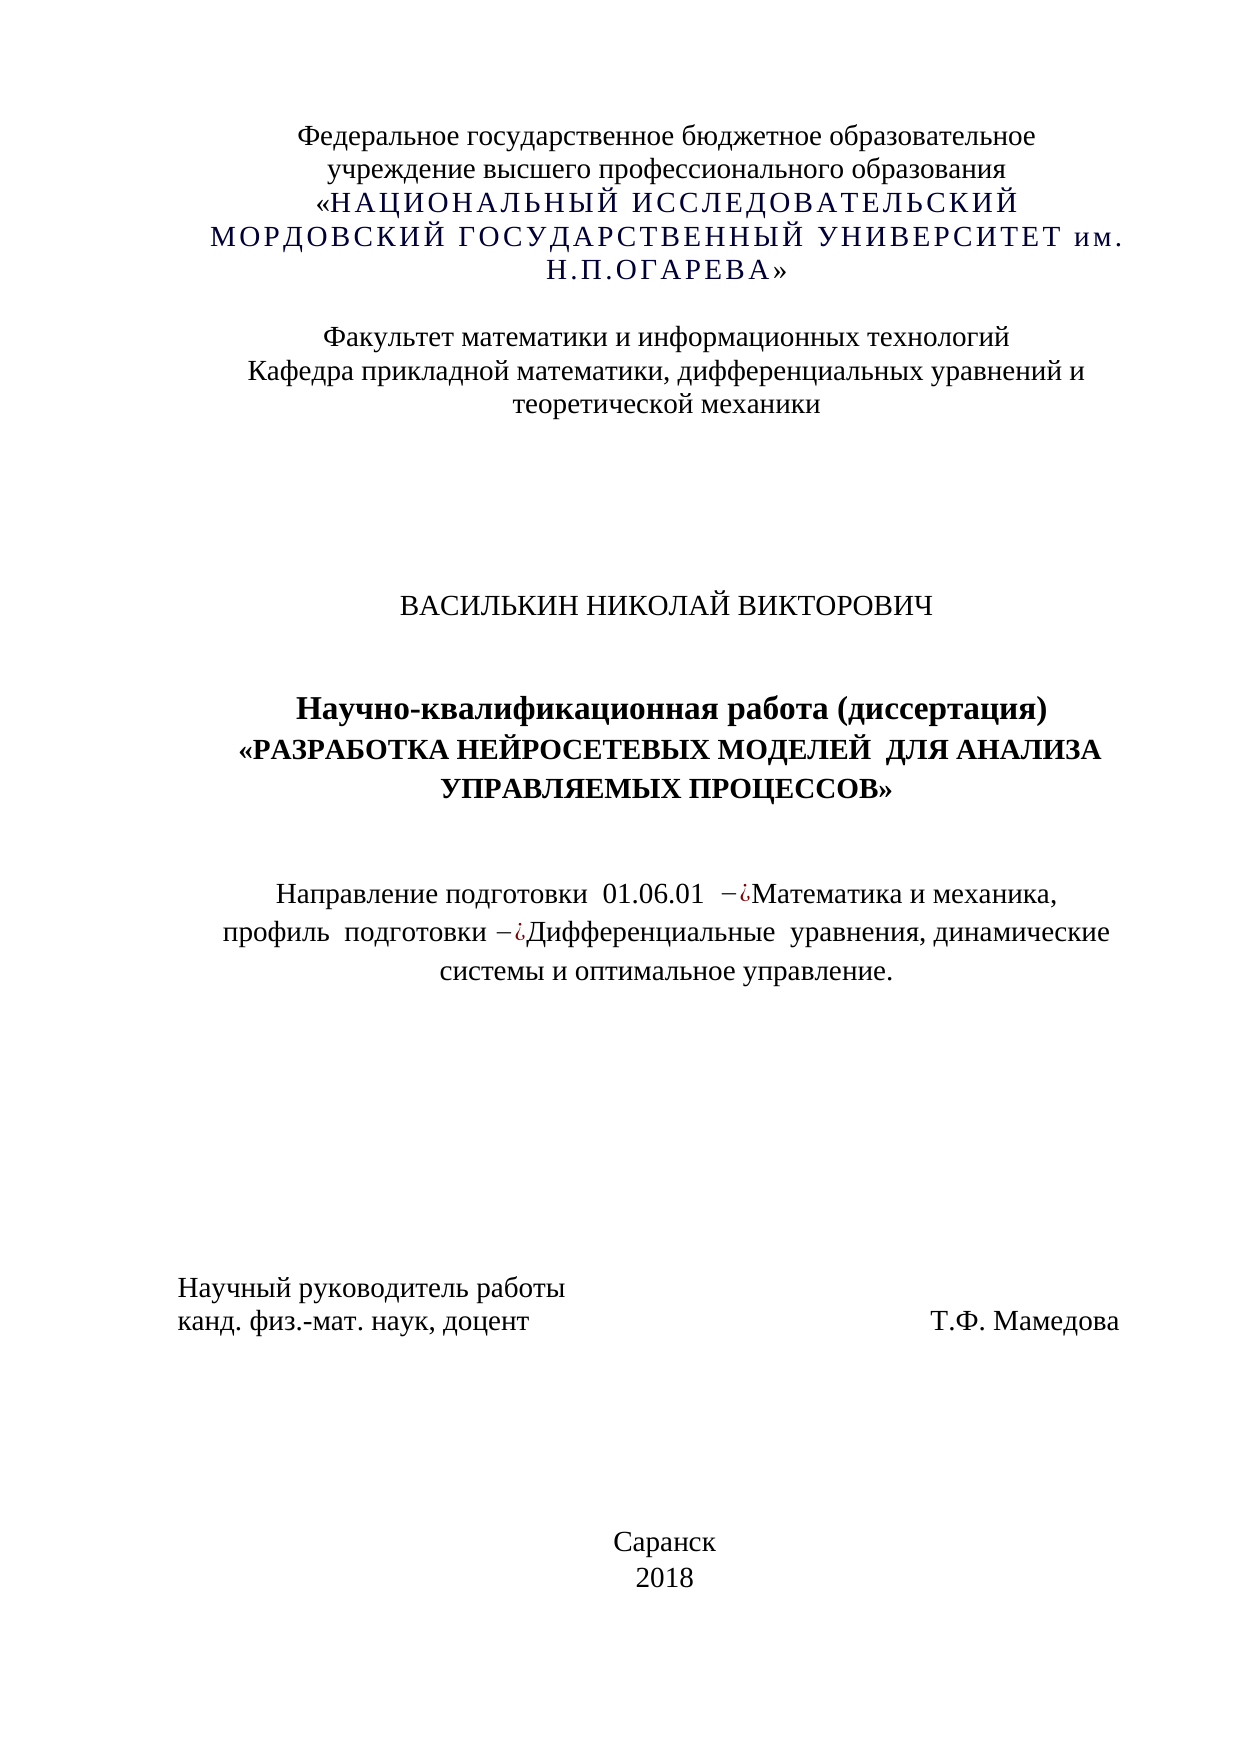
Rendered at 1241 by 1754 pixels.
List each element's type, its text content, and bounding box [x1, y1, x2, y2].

text Факультет математики и информационных технологий [207, 319, 1126, 353]
text учреждение высшего профессионального образования [207, 152, 1126, 185]
text 2018 [177, 1560, 1152, 1594]
text ВАСИЛЬКИН НИКОЛАЙ ВИКТОРОВИЧ [207, 588, 1126, 621]
text канд. физ.-мат. наук, доцент Т.Ф. Мамедова [177, 1303, 1126, 1337]
text профиль подготовки Дифференциальные уравнения, динамические системы и оптимальное управление. [207, 914, 1126, 987]
text Направление подготовки 01.06.01 Математика и механика, [207, 876, 1126, 909]
text Научно-квалификационная работа (диссертация) [192, 688, 1152, 727]
text Федеральное государственное бюджетное образовательное [207, 118, 1126, 152]
text Кафедра прикладной математики, дифференциальных уравнений и теоретической механики [207, 353, 1126, 420]
text Саранск [177, 1524, 1152, 1558]
text Научный руководитель работы [177, 1270, 1126, 1303]
text «Разработка НЕЙРОСЕТЕвых моделей ДЛЯ АНАЛИЗА управляемых процессов» [207, 732, 1126, 804]
text «НАЦИОНАЛЬНЫЙ ИССЛЕДОВАТЕЛЬСКИЙ МОРДОВСКИЙ ГОСУДАРСТВЕННЫЙ УНИВЕРСИТЕТ им. Н.П.ОГАРЕВА» [207, 185, 1126, 286]
